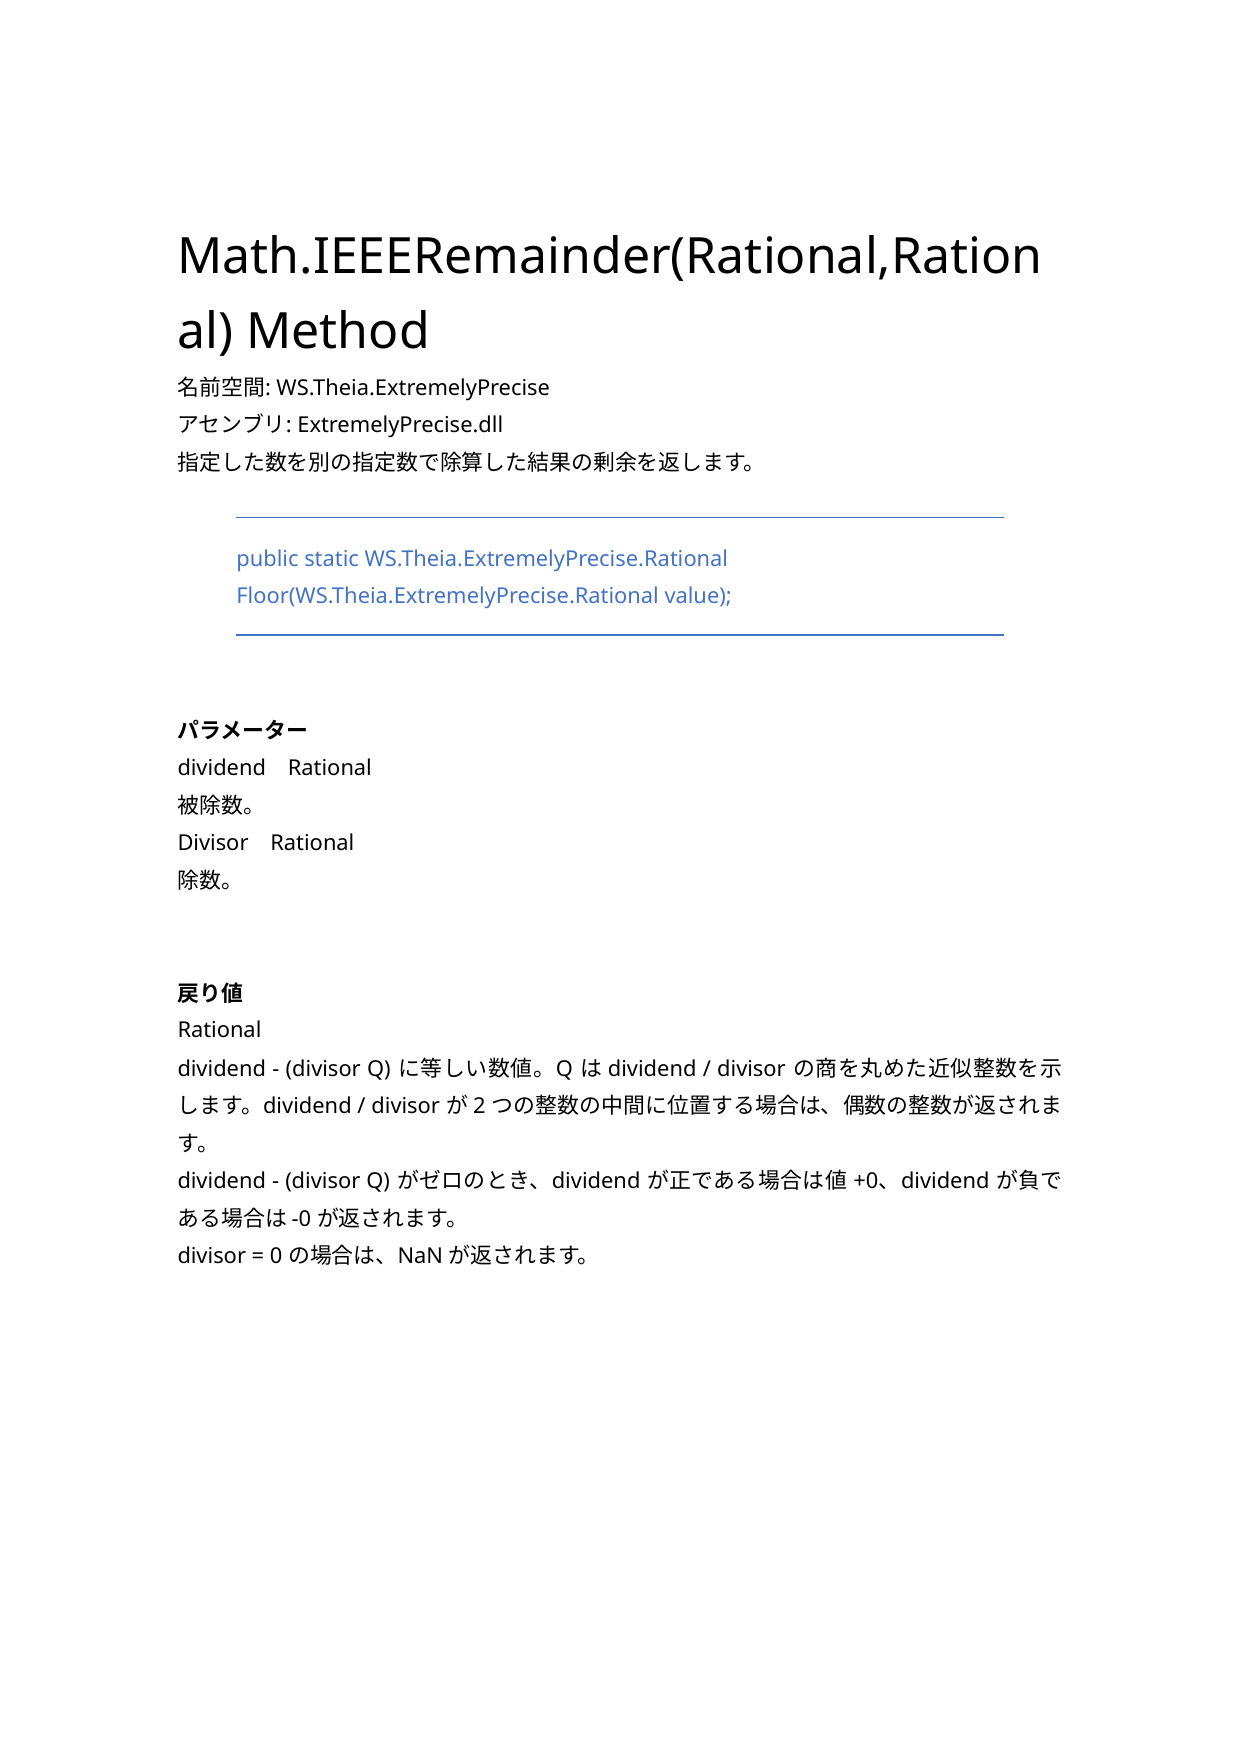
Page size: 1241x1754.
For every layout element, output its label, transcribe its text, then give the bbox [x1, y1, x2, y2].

text dividend - (divisor Q) がゼロのとき、dividend が正である場合は値 +0、dividend が負である場合は -0 が返されます。 [177, 1161, 1063, 1236]
text アセンブリ: ExtremelyPrecise.dll [177, 404, 1063, 442]
subtitle Math.IEEERemainder(Rational,Rational) Method [177, 217, 1063, 367]
text 除数。 [177, 861, 1063, 898]
text 指定した数を別の指定数で除算した結果の剰余を返します。 [177, 442, 1063, 479]
text Divisor Rational [177, 823, 1063, 861]
text public static WS.Theia.ExtremelyPrecise.Rational Floor(WS.Theia.ExtremelyPrecise.Rational value); [236, 518, 1004, 634]
text divisor = 0 の場合は、NaN が返されます。 [177, 1236, 1063, 1273]
text 名前空間: WS.Theia.ExtremelyPrecise [177, 367, 1063, 404]
subtitle 戻り値 [177, 973, 1063, 1011]
text dividend Rational [177, 748, 1063, 786]
text 被除数。 [177, 786, 1063, 823]
text Rational dividend - (divisor Q) に等しい数値。Q は dividend / divisor の商を丸めた近似整数を示します。dividend / divisor が 2 つの整数の中間に位置する場合は、偶数の整数が返されます。 [177, 1011, 1063, 1161]
subtitle パラメーター [177, 711, 1063, 748]
